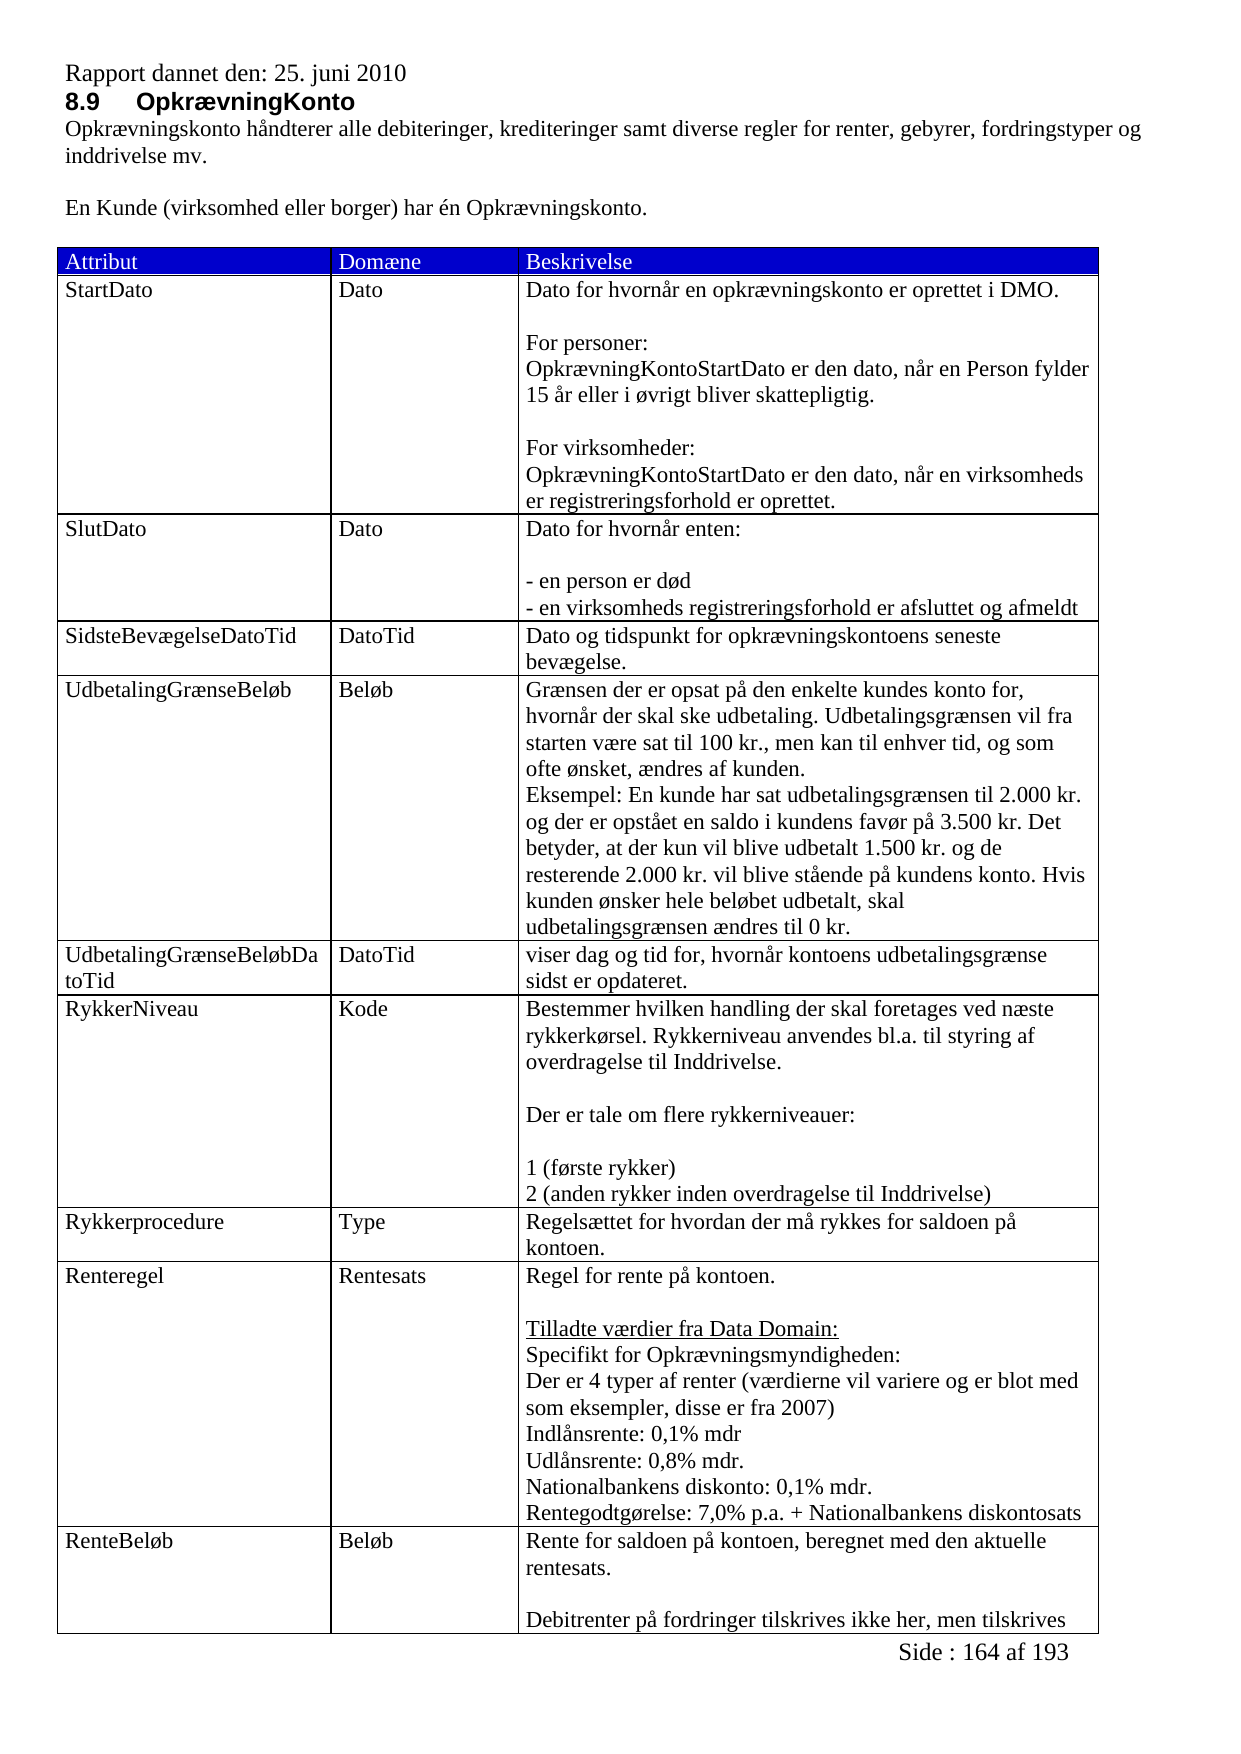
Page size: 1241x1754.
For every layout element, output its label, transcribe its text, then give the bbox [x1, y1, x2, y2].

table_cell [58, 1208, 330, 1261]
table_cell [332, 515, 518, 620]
text Opkrævningskonto håndterer alle debiteringer, krediteringer samt diverse regler for renter, gebyrer, fordringstyper og inddrivelse mv. [65, 115, 1181, 168]
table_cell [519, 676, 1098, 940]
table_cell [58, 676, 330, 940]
text En Kunde (virksomhed eller borger) har én Opkrævningskonto. [65, 194, 1181, 221]
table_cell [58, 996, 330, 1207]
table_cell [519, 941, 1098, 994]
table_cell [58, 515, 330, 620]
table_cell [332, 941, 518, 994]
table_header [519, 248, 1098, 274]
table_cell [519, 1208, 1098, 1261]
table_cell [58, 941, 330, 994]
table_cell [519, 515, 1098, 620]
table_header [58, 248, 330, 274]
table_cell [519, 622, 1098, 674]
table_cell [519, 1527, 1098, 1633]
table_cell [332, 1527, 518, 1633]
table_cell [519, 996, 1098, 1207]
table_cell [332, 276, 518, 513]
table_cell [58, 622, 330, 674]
subtitle OpkrævningKonto [65, 87, 1181, 115]
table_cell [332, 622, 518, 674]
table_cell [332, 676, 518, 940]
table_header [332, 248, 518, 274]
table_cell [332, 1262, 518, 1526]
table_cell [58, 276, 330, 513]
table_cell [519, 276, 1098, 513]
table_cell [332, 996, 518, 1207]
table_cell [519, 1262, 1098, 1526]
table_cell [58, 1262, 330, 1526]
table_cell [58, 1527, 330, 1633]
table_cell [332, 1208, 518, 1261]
